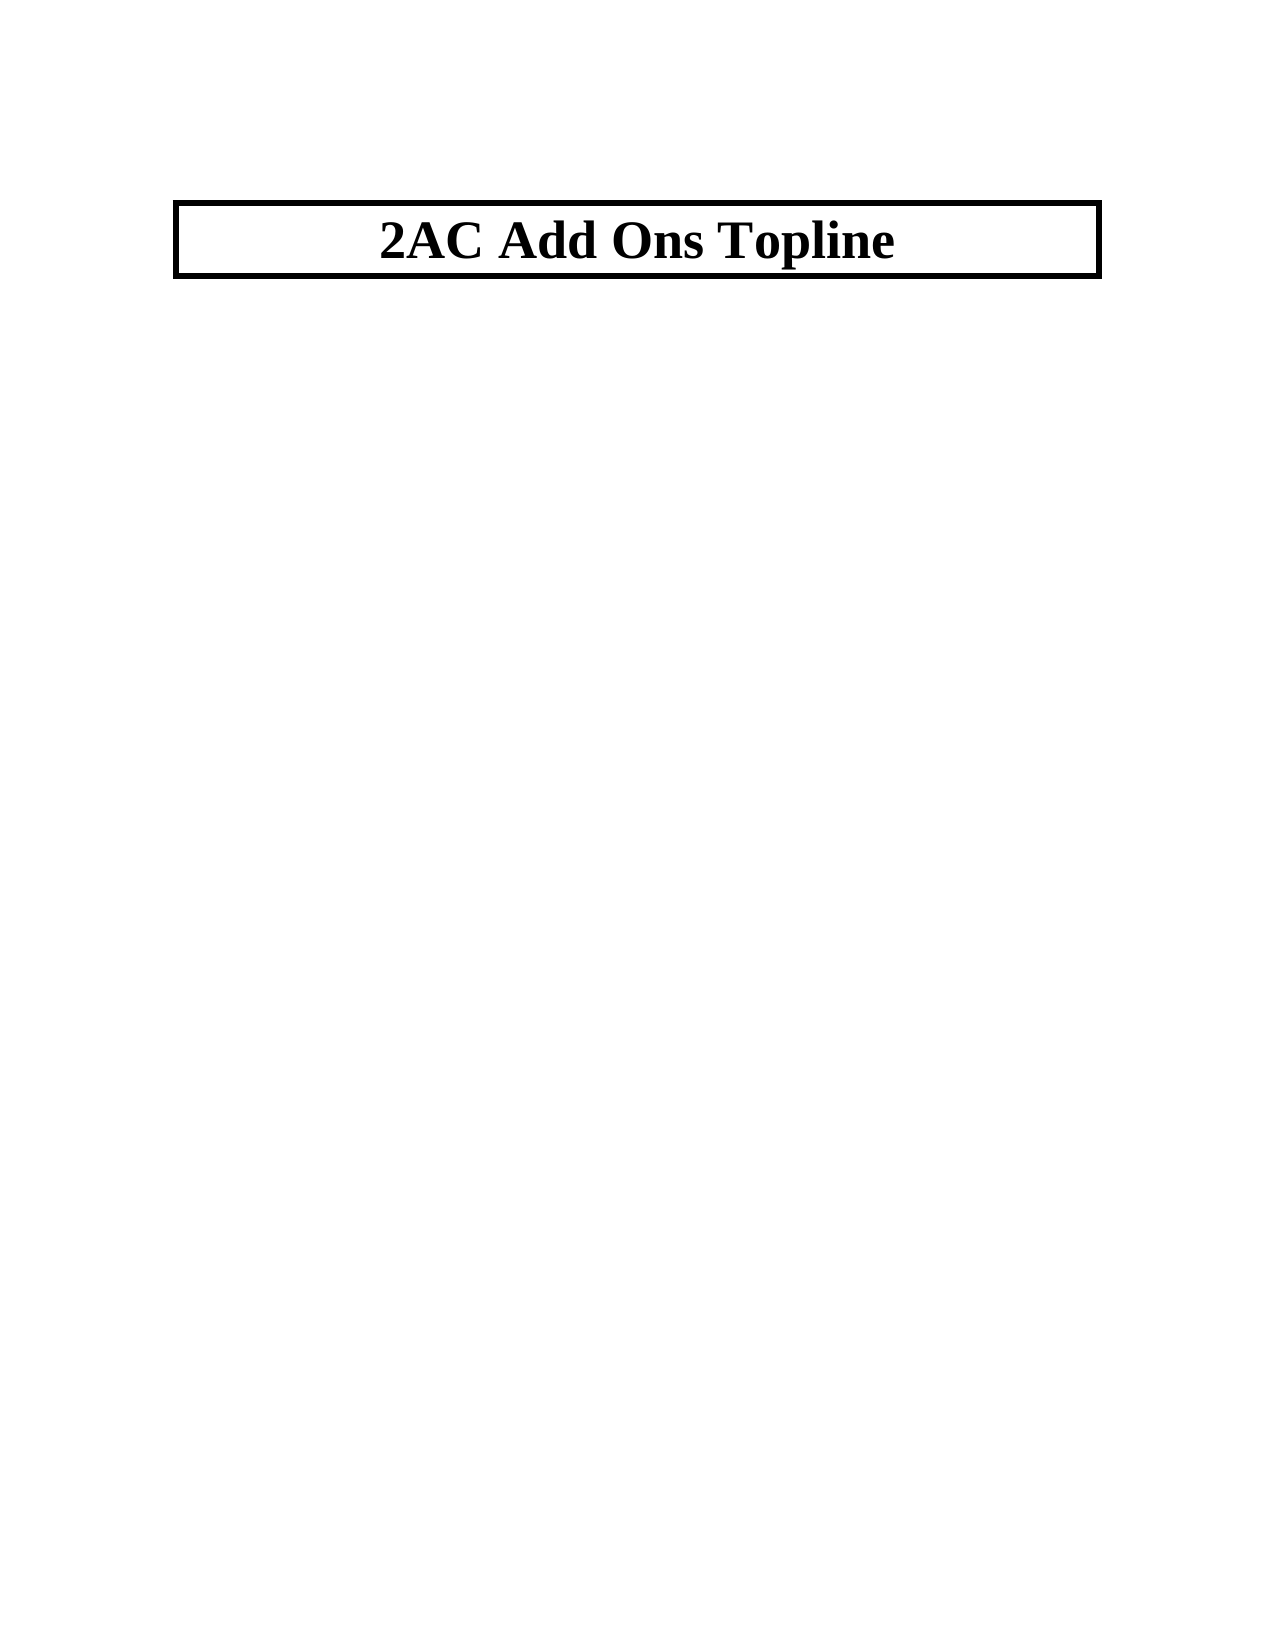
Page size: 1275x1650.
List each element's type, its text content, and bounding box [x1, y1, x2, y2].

subtitle 2AC Add Ons Topline [179, 206, 1096, 273]
